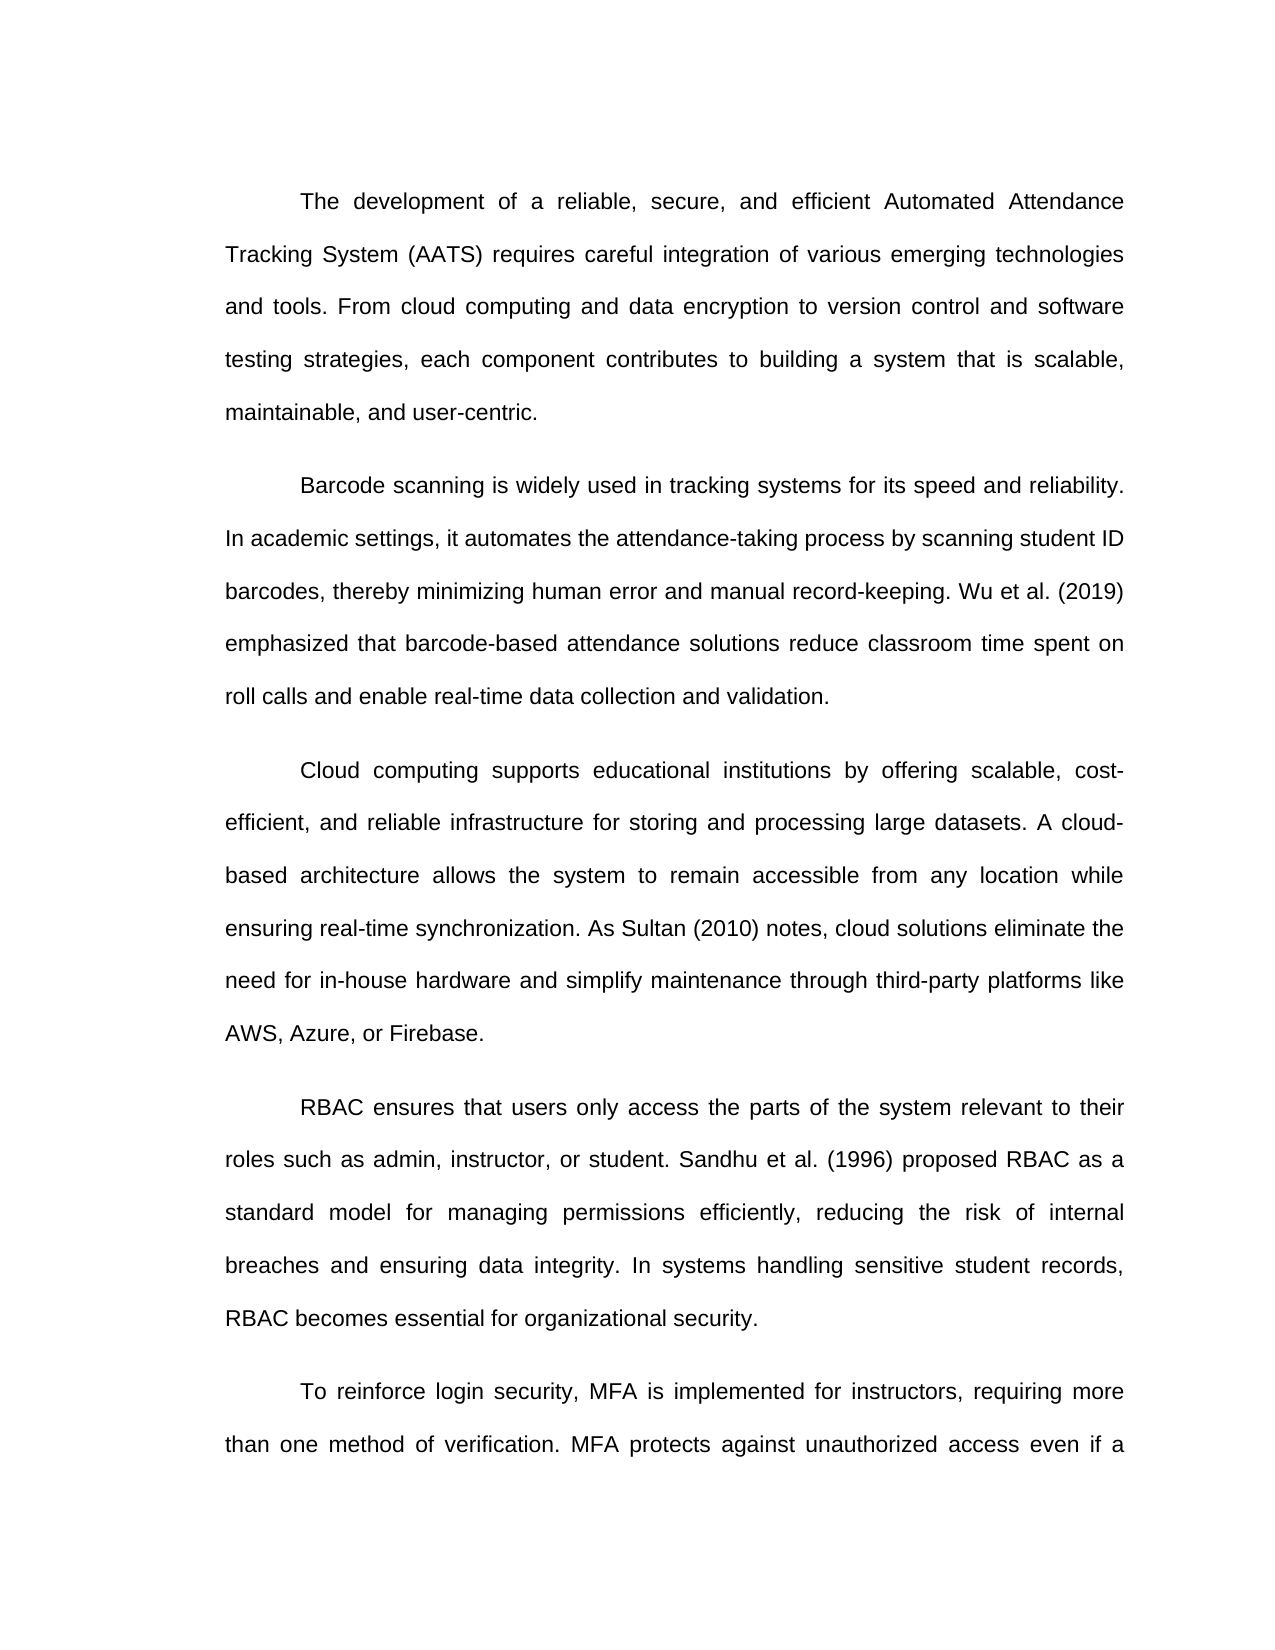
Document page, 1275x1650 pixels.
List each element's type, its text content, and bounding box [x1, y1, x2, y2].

text RBAC ensures that users only access the parts of the system relevant to their roles such as admin, instructor, or student. Sandhu et al. (1996) proposed RBAC as a standard model for managing permissions efficiently, reducing the risk of internal breaches and ensuring data integrity. In systems handling sensitive student records, RBAC becomes essential for organizational security. [225, 1094, 1125, 1331]
text Barcode scanning is widely used in tracking systems for its speed and reliability. In academic settings, it automates the attendance-taking process by scanning student ID barcodes, thereby minimizing human error and manual record-keeping. Wu et al. (2019) emphasized that barcode-based attendance solutions reduce classroom time spent on roll calls and enable real-time data collection and validation. [225, 472, 1125, 709]
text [225, 1378, 1125, 1457]
text Cloud computing supports educational institutions by offering scalable, cost-efficient, and reliable infrastructure for storing and processing large datasets. A cloud-based architecture allows the system to remain accessible from any location while ensuring real-time synchronization. As Sultan (2010) notes, cloud solutions eliminate the need for in-house hardware and simplify maintenance through third-party platforms like AWS, Azure, or Firebase. [225, 757, 1125, 1046]
text The development of a reliable, secure, and efficient Automated Attendance Tracking System (AATS) requires careful integration of various emerging technologies and tools. From cloud computing and data encryption to version control and software testing strategies, each component contributes to building a system that is scalable, maintainable, and user-centric. [225, 188, 1125, 425]
